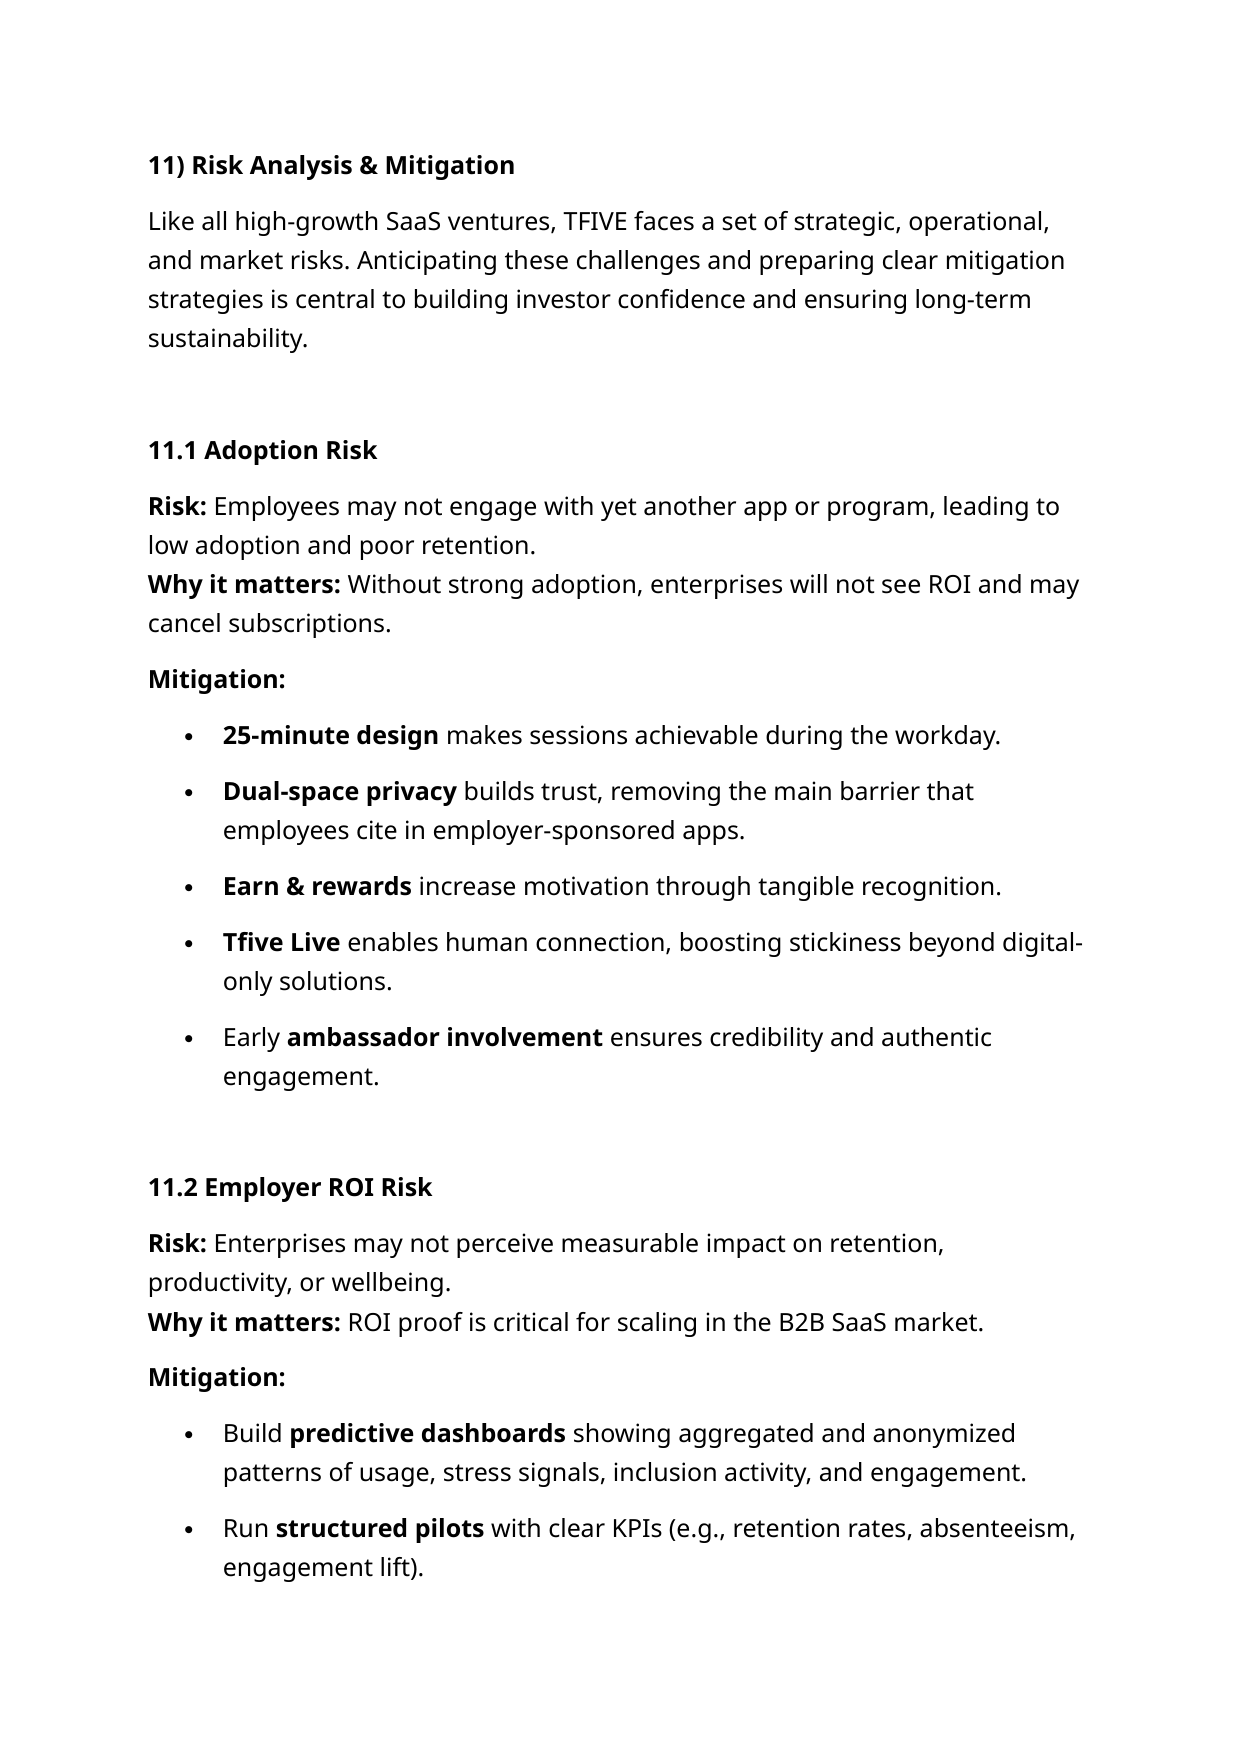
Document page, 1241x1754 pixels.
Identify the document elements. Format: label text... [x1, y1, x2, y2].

text Risk: Enterprises may not perceive measurable impact on retention, productivity, or wellbeing. Why it matters: ROI proof is critical for scaling in the B2B SaaS market. [148, 1226, 1093, 1338]
text 11.2 Employer ROI Risk [148, 1170, 1093, 1204]
text Mitigation: [148, 662, 1093, 696]
list Earn & rewards increase motivation through tangible recognition. [185, 868, 1093, 902]
text 11.1 Adoption Risk [148, 433, 1093, 467]
list Build predictive dashboards showing aggregated and anonymized patterns of usage, stress signals, inclusion activity, and engagement. [185, 1416, 1093, 1489]
list Tfive Live enables human connection, boosting stickiness beyond digital-only solutions. [185, 924, 1093, 997]
list Dual-space privacy builds trust, removing the main barrier that employees cite in employer-sponsored apps. [185, 773, 1093, 847]
list 25-minute design makes sessions achievable during the workday. [185, 718, 1093, 752]
text 11) Risk Analysis & Mitigation [148, 148, 1093, 182]
list Run structured pilots with clear KPIs (e.g., retention rates, absenteeism, engagement lift). [185, 1511, 1093, 1584]
list Early ambassador involvement ensures credibility and authentic engagement. [185, 1019, 1093, 1092]
text Like all high-growth SaaS ventures, TFIVE faces a set of strategic, operational, and market risks. Anticipating these challenges and preparing clear mitigation strategies is central to building investor confidence and ensuring long-term sustainability. [148, 203, 1093, 355]
text Risk: Employees may not engage with yet another app or program, leading to low adoption and poor retention. Why it matters: Without strong adoption, enterprises will not see ROI and may cancel subscriptions. [148, 488, 1093, 640]
text Mitigation: [148, 1360, 1093, 1394]
